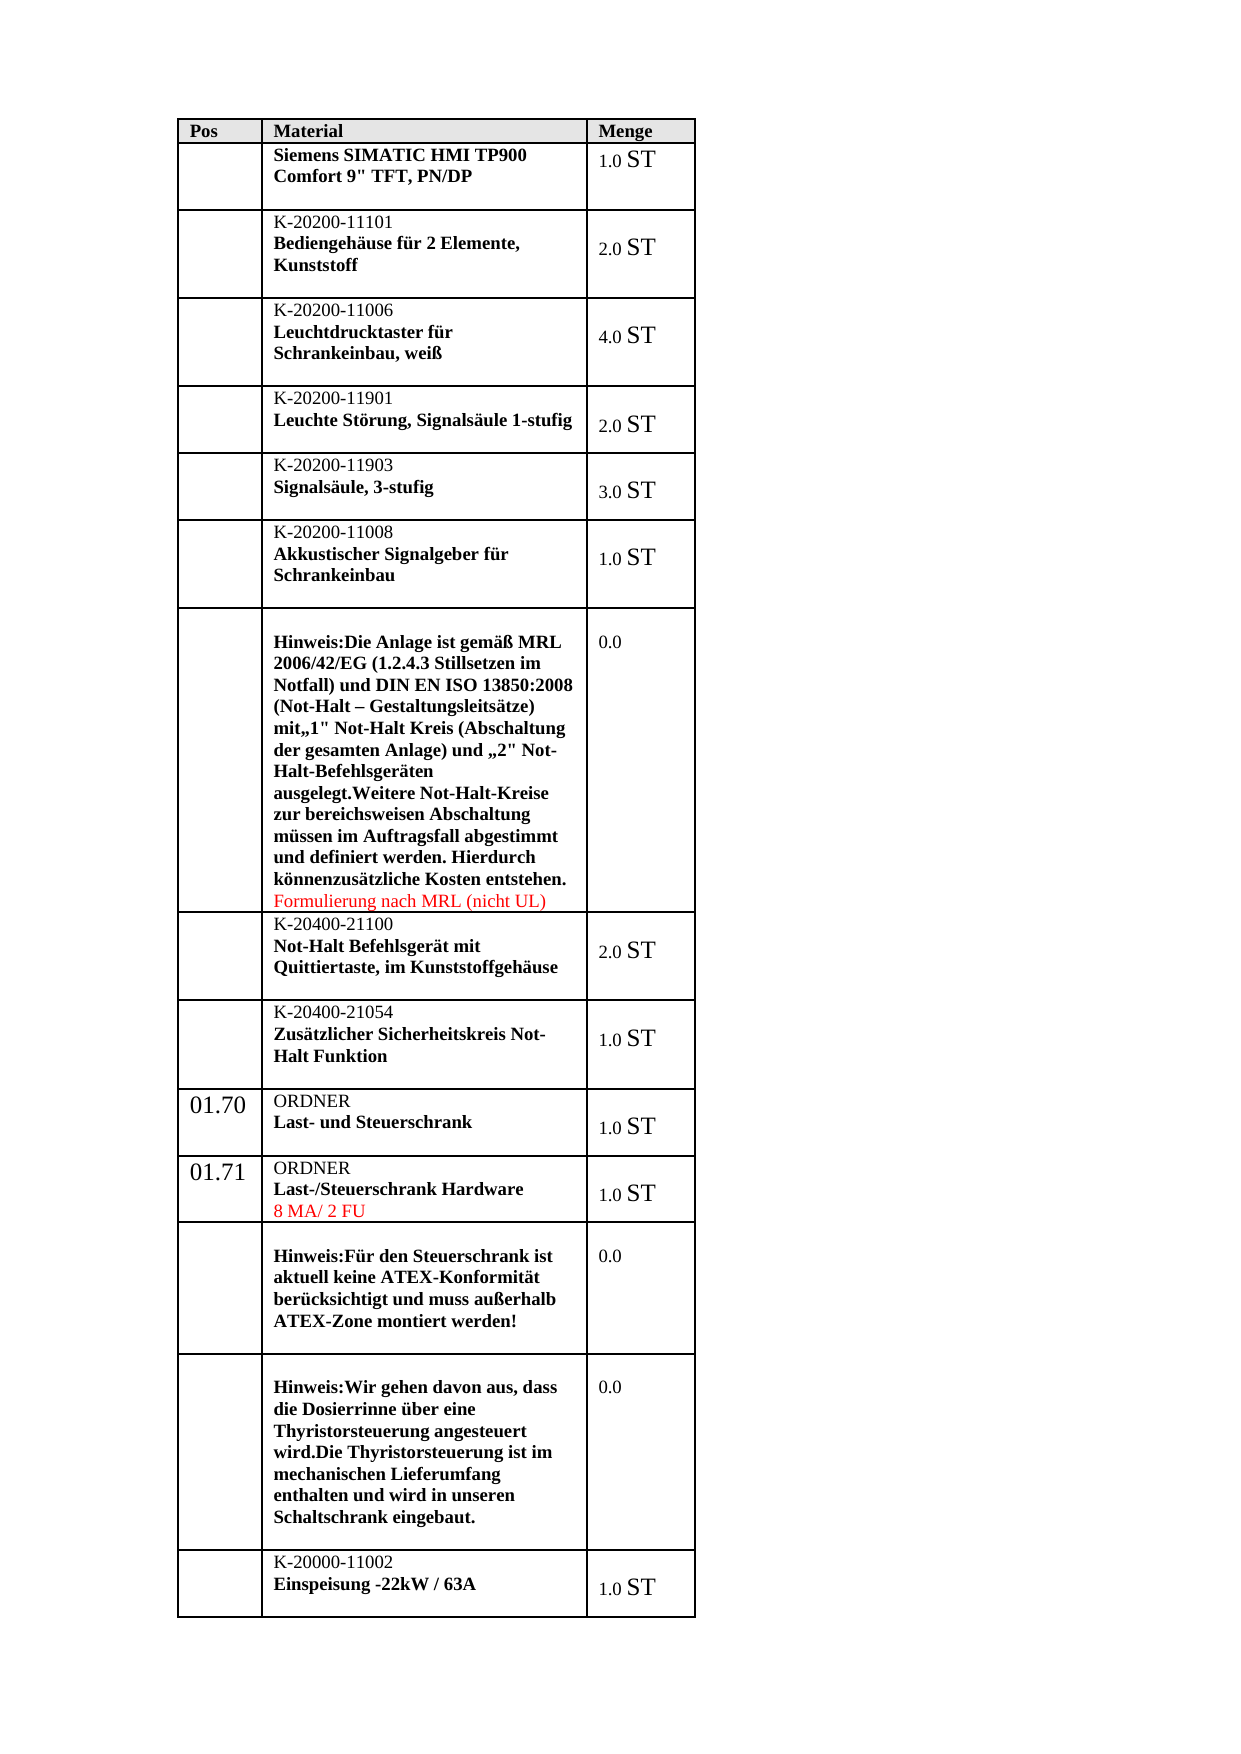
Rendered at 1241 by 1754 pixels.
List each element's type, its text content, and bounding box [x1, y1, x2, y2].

table_header Pos [179, 120, 261, 142]
table_header Material [263, 120, 586, 142]
table_cell K-20200-11008 Akkustischer Signalgeber für Schrankeinbau [263, 521, 586, 607]
table_cell K-20400-21054 Zusätzlicher Sicherheitskreis Not-Halt Funktion [263, 1001, 586, 1088]
table_cell 1.0 ST [588, 1157, 694, 1221]
table_cell [179, 609, 261, 911]
table_cell K-20200-11901 Leuchte Störung, Signalsäule 1-stufig [263, 387, 586, 452]
table_cell 1.0 ST [588, 1090, 694, 1154]
table_cell 0.0 [588, 609, 694, 911]
table_cell [179, 144, 261, 208]
table_cell 01.71 [179, 1157, 261, 1221]
table_cell Hinweis:Wir gehen davon aus, dass die Dosierrinne über eine Thyristorsteuerung angesteuert wird.Die Thyristorsteuerung ist im mechanischen Lieferumfang enthalten und wird in unseren Schaltschrank eingebaut. [263, 1355, 586, 1549]
table_cell 01.70 [179, 1090, 261, 1154]
table_cell [179, 299, 261, 385]
table_cell K-20000-11002 Einspeisung -22kW / 63A [263, 1551, 586, 1616]
table_cell [179, 454, 261, 519]
table_cell 2.0 ST [588, 387, 694, 452]
table_cell [179, 387, 261, 452]
table_cell [179, 1355, 261, 1549]
table_cell K-20200-11101 Bediengehäuse für 2 Elemente, Kunststoff [263, 211, 586, 297]
table_cell 2.0 ST [588, 211, 694, 297]
table_cell [179, 1223, 261, 1353]
table_cell [179, 1001, 261, 1088]
table_cell 1.0 ST [588, 144, 694, 208]
table_cell Hinweis:Für den Steuerschrank ist aktuell keine ATEX-Konformität berücksichtigt und muss außerhalb ATEX-Zone montiert werden! [263, 1223, 586, 1353]
table_cell 4.0 ST [588, 299, 694, 385]
table_cell ORDNER Last-/Steuerschrank Hardware 8 MA/ 2 FU [263, 1157, 586, 1221]
table_cell 2.0 ST [588, 913, 694, 999]
table_cell 3.0 ST [588, 454, 694, 519]
table_cell [179, 521, 261, 607]
table_cell 1.0 ST [588, 1001, 694, 1088]
table_cell ORDNER Last- und Steuerschrank [263, 1090, 586, 1154]
table_cell 0.0 [588, 1355, 694, 1549]
table_cell K-20400-21100 Not-Halt Befehlsgerät mit Quittiertaste, im Kunststoffgehäuse [263, 913, 586, 999]
table_cell [179, 211, 261, 297]
table_cell K-20200-11006 Leuchtdrucktaster für Schrankeinbau, weiß [263, 299, 586, 385]
table_cell [179, 1551, 261, 1616]
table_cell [263, 144, 586, 208]
table_cell 1.0 ST [588, 521, 694, 607]
table_cell 0.0 [588, 1223, 694, 1353]
table_cell K-20200-11903 Signalsäule, 3-stufig [263, 454, 586, 519]
table_cell 1.0 ST [588, 1551, 694, 1616]
table_cell Hinweis:Die Anlage ist gemäß MRL 2006/42/EG (1.2.4.3 Stillsetzen im Notfall) und DIN EN ISO 13850:2008 (Not-Halt – Gestaltungsleitsätze) mit„1" Not-Halt Kreis (Abschaltung der gesamten Anlage) und „2" Not-Halt-Befehlsgeräten ausgelegt.Weitere Not-Halt-Kreise zur bereichsweisen Abschaltung müssen im Auftragsfall abgestimmt und definiert werden. Hierdurch könnenzusätzliche Kosten entstehen. Formulierung nach MRL (nicht UL) [263, 609, 586, 911]
table_cell [179, 913, 261, 999]
table_header Menge [588, 120, 694, 142]
